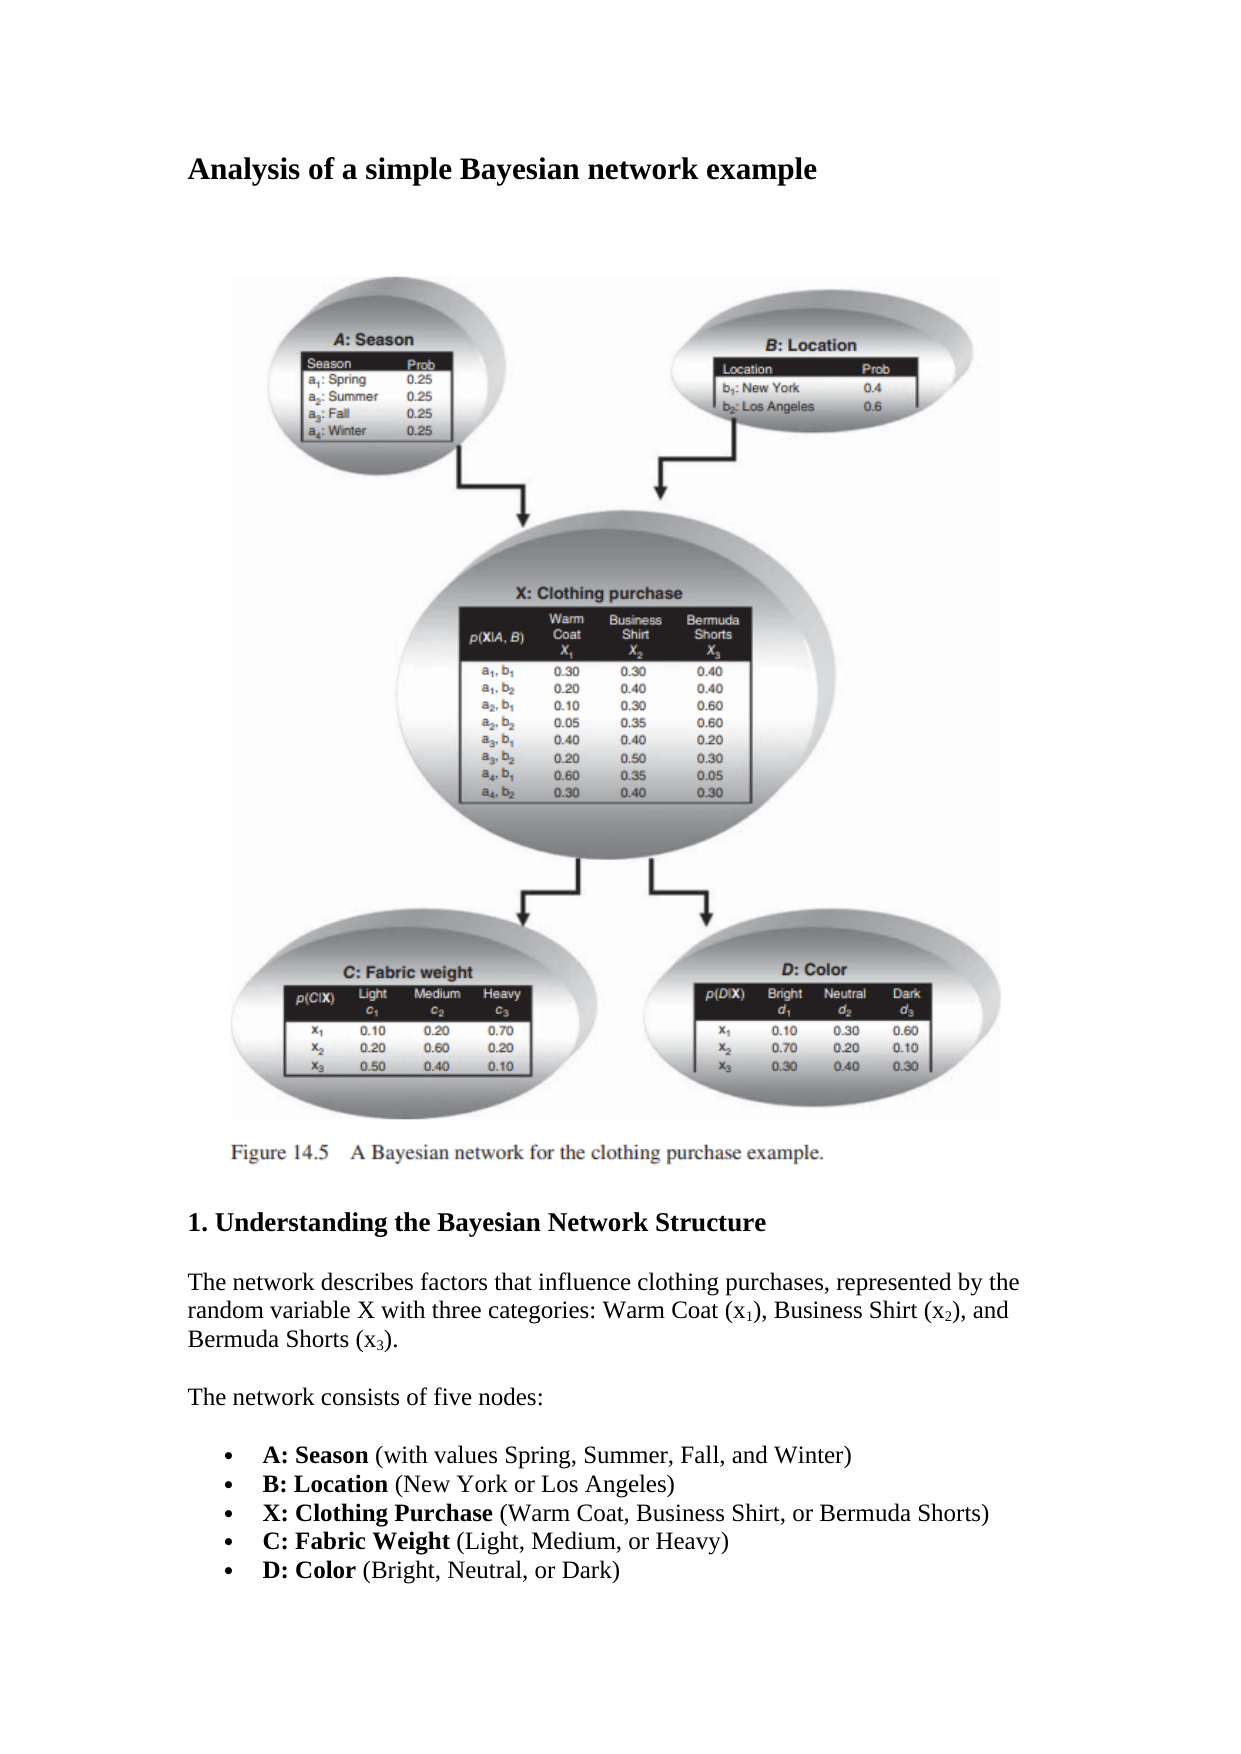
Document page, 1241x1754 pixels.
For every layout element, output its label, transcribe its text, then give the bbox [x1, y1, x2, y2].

text The network describes factors that influence clothing purchases, represented by the random variable X with three categories: Warm Coat (x1​), Business Shirt (x2​), and Bermuda Shorts (x3​). [187, 1267, 1053, 1353]
list C: Fabric Weight (Light, Medium, or Heavy) [225, 1526, 1053, 1555]
text The network consists of five nodes: [187, 1382, 1053, 1411]
text Analysis of a simple Bayesian network example [187, 150, 1053, 186]
list A: Season (with values Spring, Summer, Fall, and Winter) [225, 1440, 1053, 1469]
list D: Color (Bright, Neutral, or Dark) [225, 1555, 1053, 1584]
picture [187, 250, 1098, 1175]
list X: Clothing Purchase (Warm Coat, Business Shirt, or Bermuda Shorts) [225, 1498, 1053, 1526]
text 1. Understanding the Bayesian Network Structure [187, 1206, 1053, 1238]
list B: Location (New York or Los Angeles) [225, 1469, 1053, 1498]
